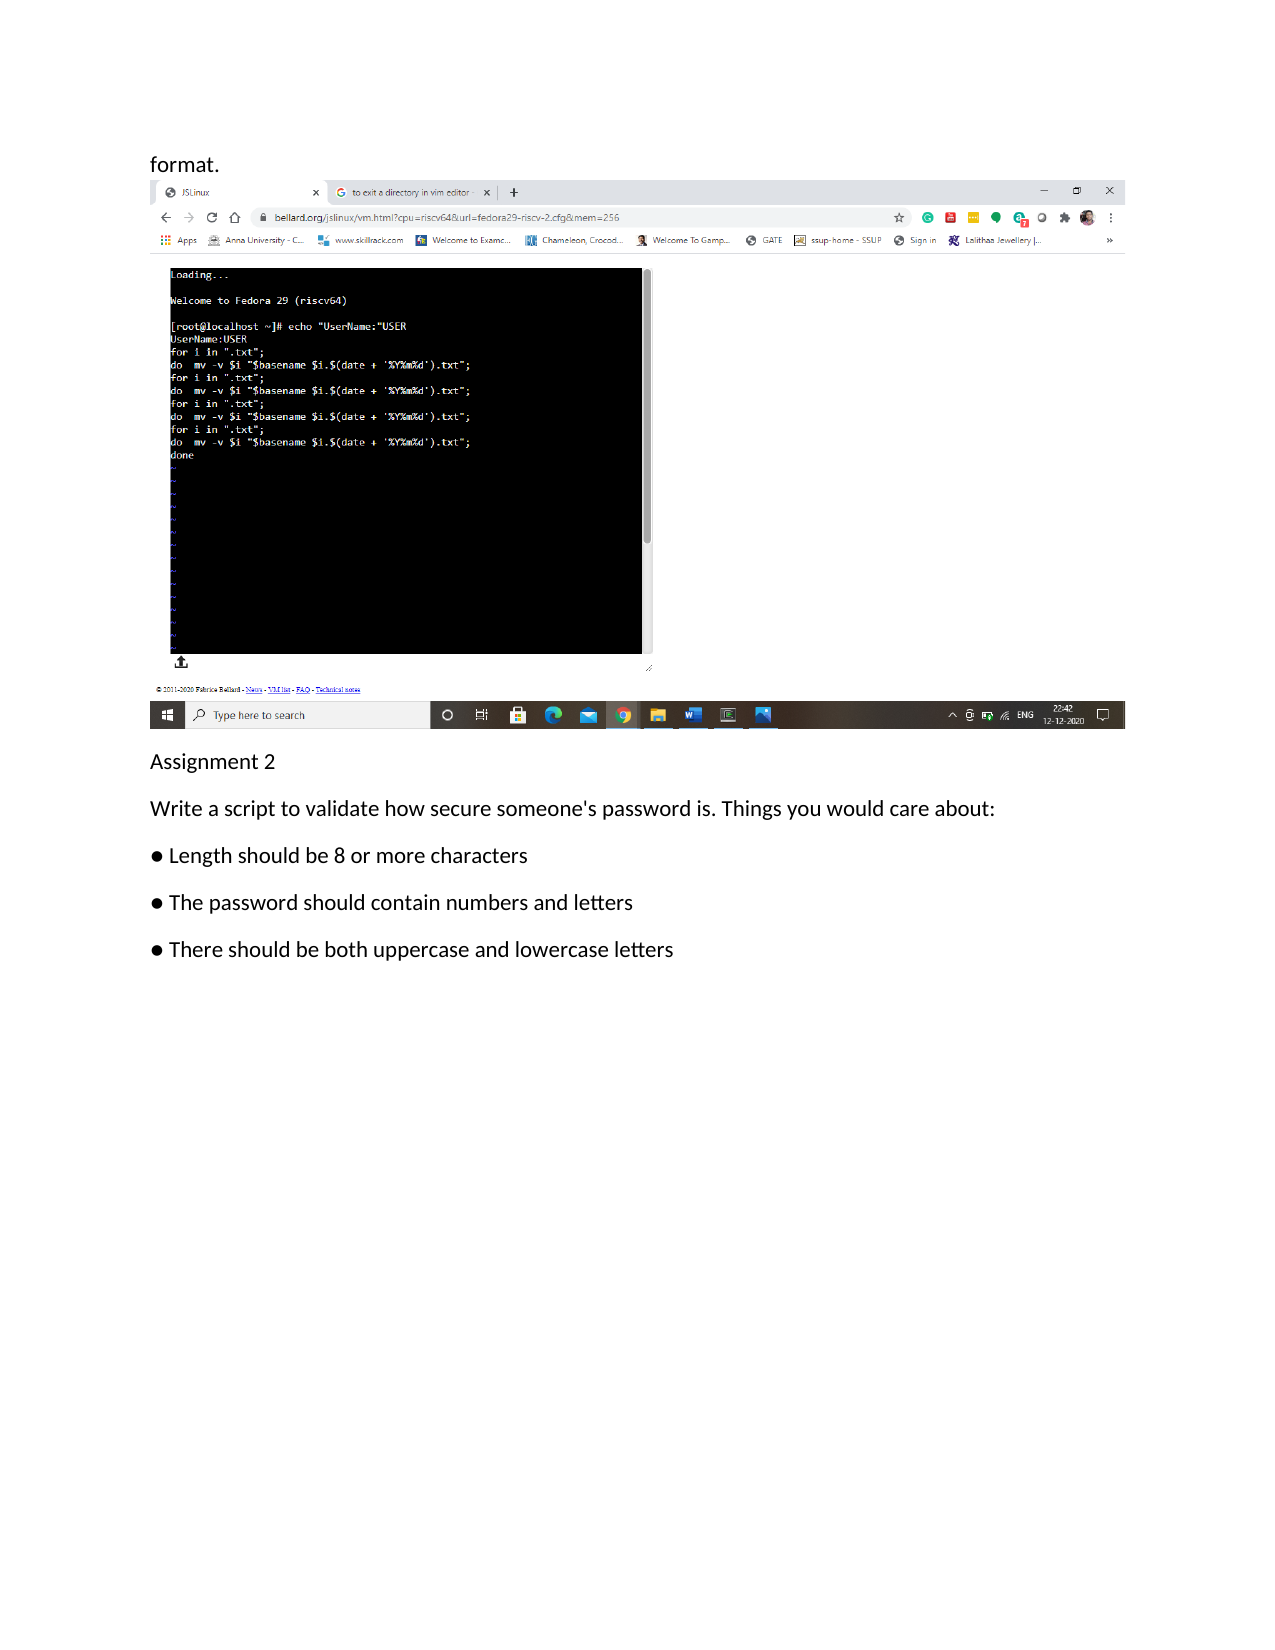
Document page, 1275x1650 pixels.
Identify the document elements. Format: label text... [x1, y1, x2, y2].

text ● The password should contain numbers and letters [150, 888, 1125, 916]
text ● There should be both uppercase and lowercase letters [150, 935, 1125, 963]
text Write a script to validate how secure someone's password is. Things you would care about: [150, 794, 1125, 822]
text format. [150, 150, 1125, 180]
text Assignment 2 [150, 747, 1125, 775]
picture [150, 180, 1125, 729]
text ● Length should be 8 or more characters [150, 841, 1125, 869]
